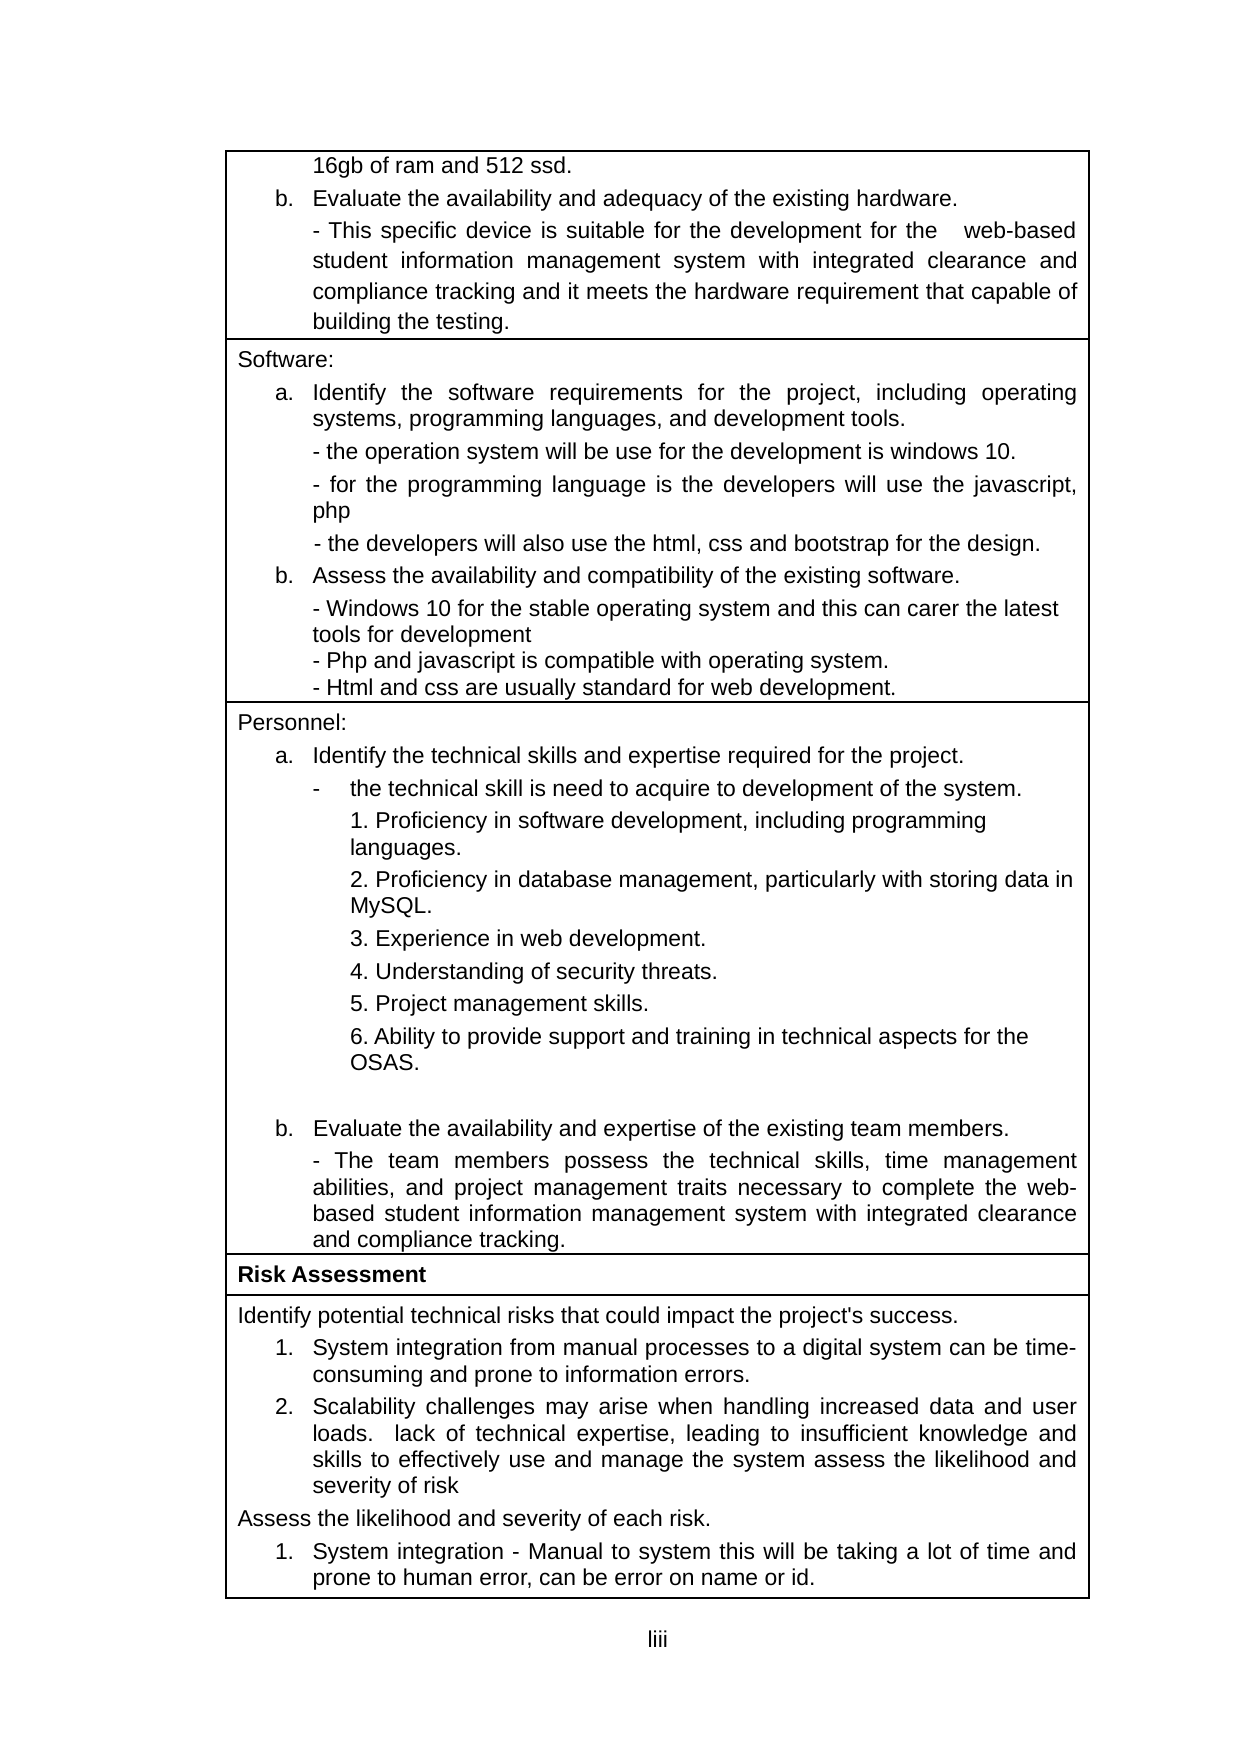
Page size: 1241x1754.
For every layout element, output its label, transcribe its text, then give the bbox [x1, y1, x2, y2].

table_cell Risk Assessment [227, 1255, 1088, 1293]
table_cell Software: Identify the software requirements for the project, including operating systems, programming languages, and development tools. - the operation system will be use for the development is windows 10. - for the programming language is the developers will use the javascript, php - the developers will also use the html, css and bootstrap for the design. Assess the availability and compatibility of the existing software. - Windows 10 for the stable operating system and this can carer the latest tools for development - Php and javascript is compatible with operating system. - Html and css are usually standard for web development. [227, 340, 1088, 701]
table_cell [227, 152, 1088, 338]
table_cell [227, 1296, 1088, 1597]
table_cell Personnel: Identify the technical skills and expertise required for the project. the technical skill is need to acquire to development of the system. 1. Proficiency in software development, including programming languages. 2. Proficiency in database management, particularly with storing data in MySQL. 3. Experience in web development. 4. Understanding of security threats. 5. Project management skills. 6. Ability to provide support and training in technical aspects for the OSAS. b. Evaluate the availability and expertise of the existing team members. - The team members possess the technical skills, time management abilities, and project management traits necessary to complete the web-based student information management system with integrated clearance and compliance tracking. [227, 703, 1088, 1252]
